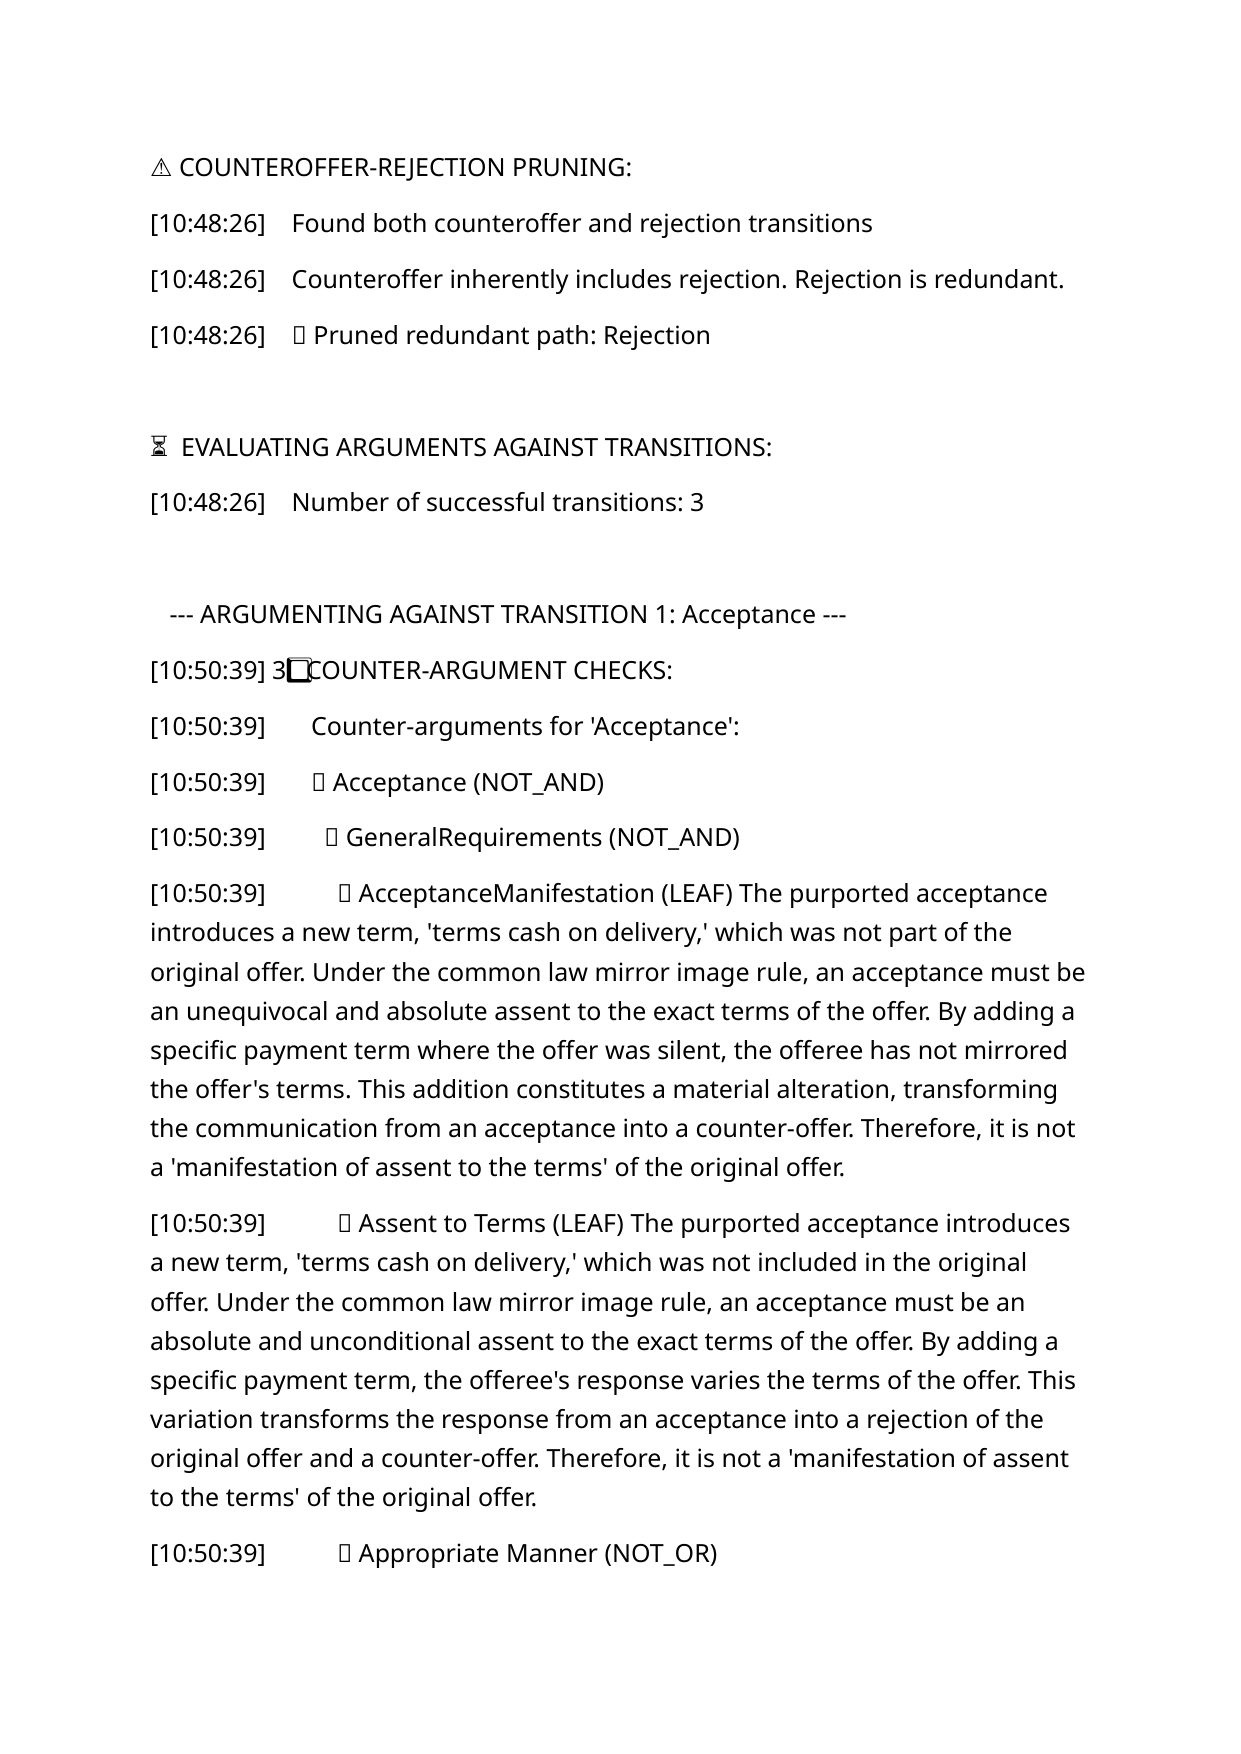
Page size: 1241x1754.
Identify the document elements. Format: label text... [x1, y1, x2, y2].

text [10:48:26] Found both counteroffer and rejection transitions [150, 206, 1090, 240]
text ⚠️ COUNTEROFFER-REJECTION PRUNING: [150, 150, 1090, 184]
text --- ARGUMENTING AGAINST TRANSITION 1: Acceptance --- [150, 597, 1090, 631]
text [10:50:39] 🔴 AcceptanceManifestation (LEAF) The purported acceptance introduces a new term, 'terms cash on delivery,' which was not part of the original offer. Under the common law mirror image rule, an acceptance must be an unequivocal and absolute assent to the exact terms of the offer. By adding a specific payment term where the offer was silent, the offeree has not mirrored the offer's terms. This addition constitutes a material alteration, transforming the communication from an acceptance into a counter-offer. Therefore, it is not a 'manifestation of assent to the terms' of the original offer. [150, 876, 1090, 1184]
text [10:50:39] 🔴 Assent to Terms (LEAF) The purported acceptance introduces a new term, 'terms cash on delivery,' which was not included in the original offer. Under the common law mirror image rule, an acceptance must be an absolute and unconditional assent to the exact terms of the offer. By adding a specific payment term, the offeree's response varies the terms of the offer. This variation transforms the response from an acceptance into a rejection of the original offer and a counter-offer. Therefore, it is not a 'manifestation of assent to the terms' of the original offer. [150, 1206, 1090, 1514]
text ⏳ EVALUATING ARGUMENTS AGAINST TRANSITIONS: [150, 429, 1090, 463]
text [10:50:39] 3️⃣ COUNTER-ARGUMENT CHECKS: [150, 652, 1090, 687]
text [10:48:26] Counteroffer inherently includes rejection. Rejection is redundant. [150, 262, 1090, 296]
text [10:50:39] 🔴 Appropriate Manner (NOT_OR) [150, 1536, 1090, 1570]
text [10:48:26] ❌ Pruned redundant path: Rejection [150, 317, 1090, 352]
text [10:50:39] Counter-arguments for 'Acceptance': [150, 708, 1090, 742]
text [10:48:26] Number of successful transitions: 3 [150, 485, 1090, 519]
text [10:50:39] 🔴 Acceptance (NOT_AND) [150, 764, 1090, 798]
text [10:50:39] 🔴 GeneralRequirements (NOT_AND) [150, 820, 1090, 854]
